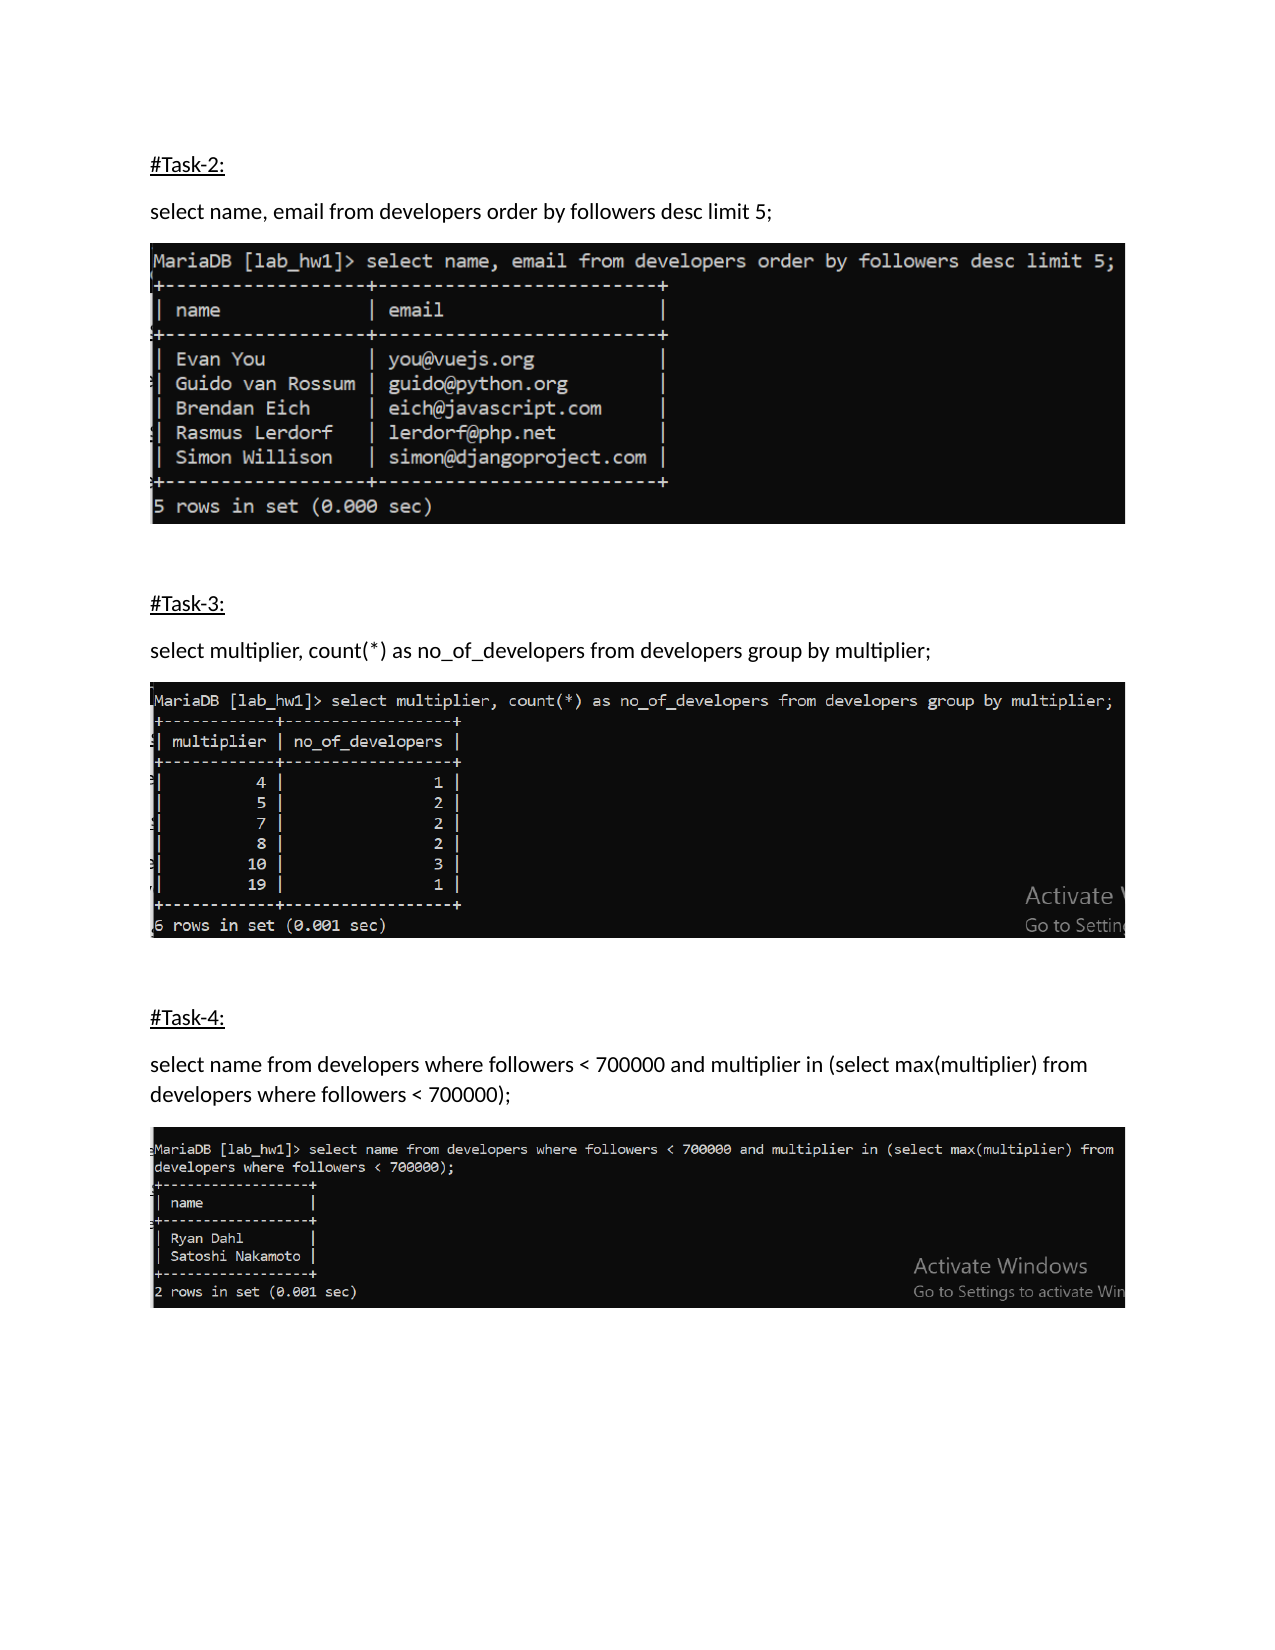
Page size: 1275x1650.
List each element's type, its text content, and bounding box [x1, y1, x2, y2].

picture [150, 1127, 1125, 1308]
text #Task-3: [150, 589, 1125, 617]
picture [150, 243, 1125, 524]
text select name, email from developers order by followers desc limit 5; [150, 197, 1125, 225]
text #Task-2: [150, 150, 1125, 178]
text select multiplier, count(*) as no_of_developers from developers group by multiplier; [150, 636, 1125, 664]
picture [150, 682, 1125, 938]
text #Task-4: [150, 1003, 1125, 1031]
text select name from developers where followers < 700000 and multiplier in (select max(multiplier) from developers where followers < 700000); [150, 1050, 1125, 1108]
